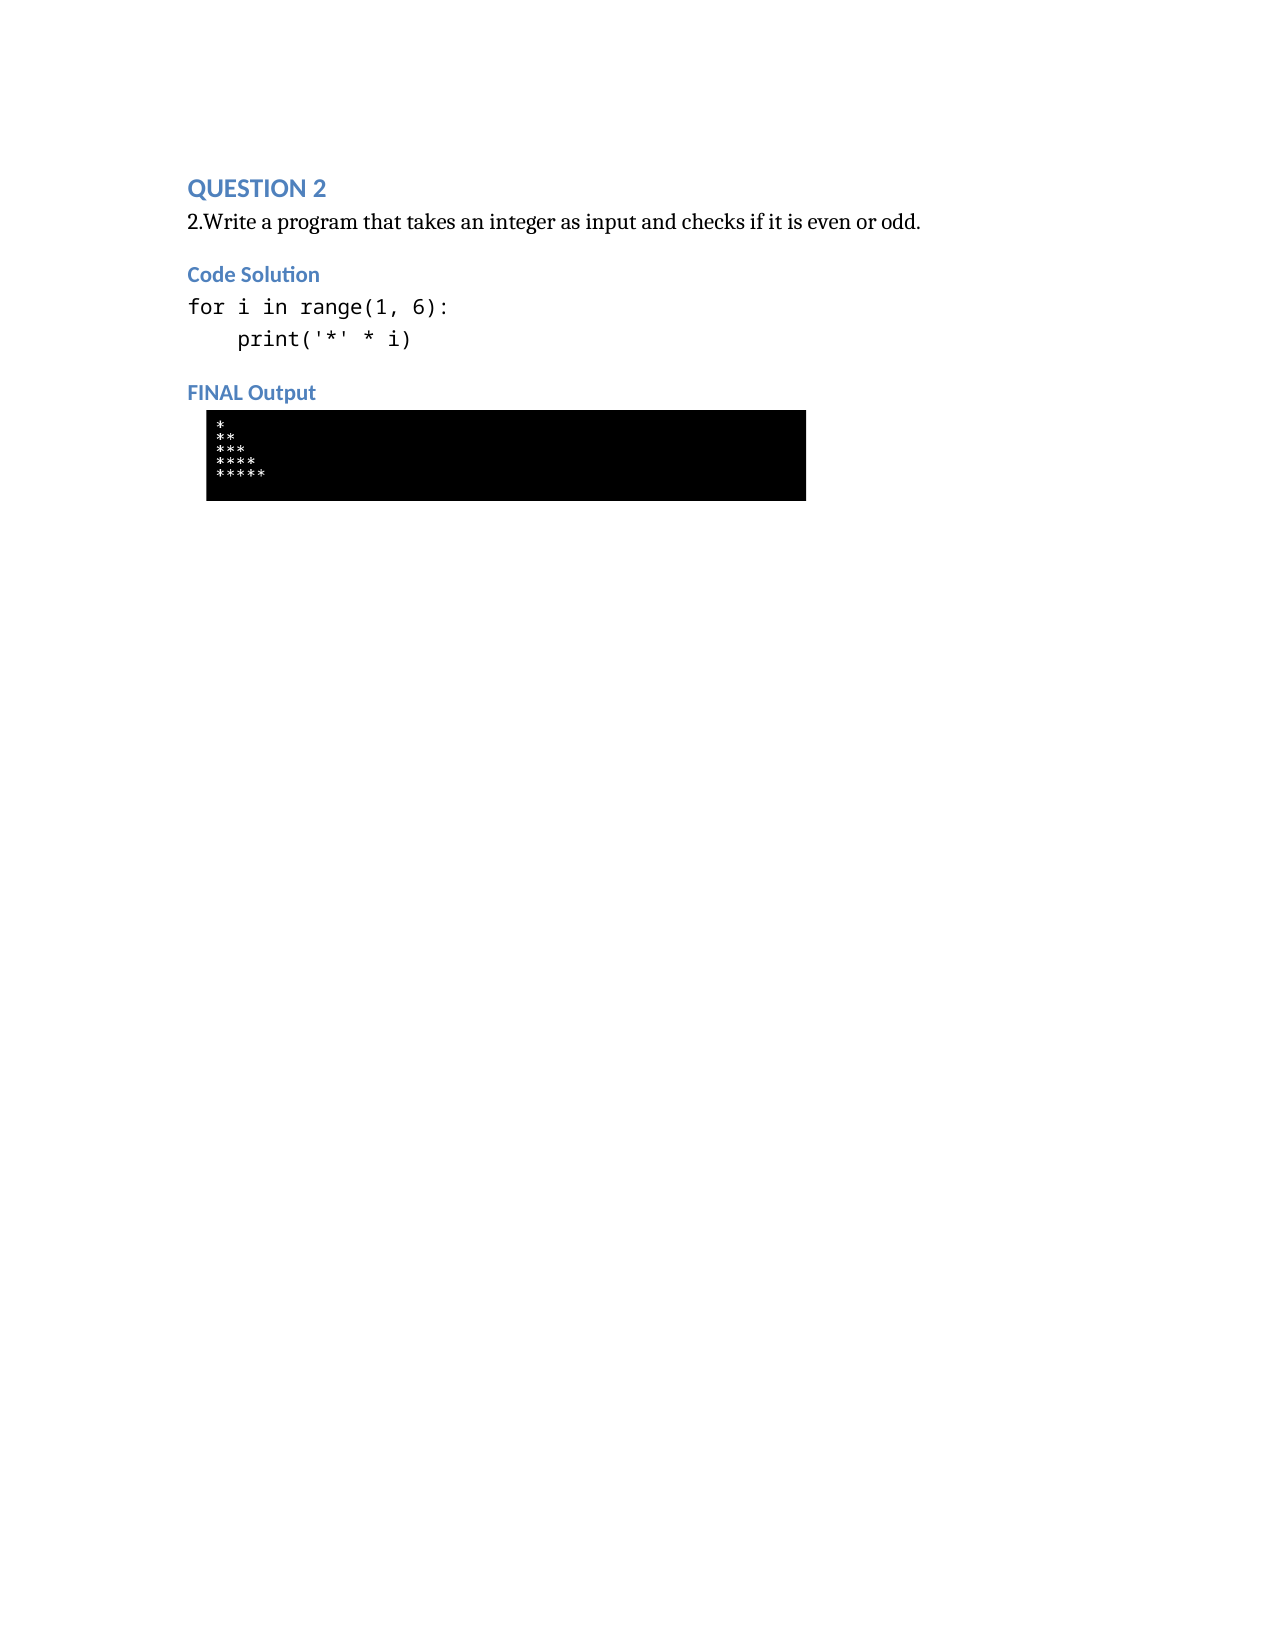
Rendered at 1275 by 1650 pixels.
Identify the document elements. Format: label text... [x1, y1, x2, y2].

picture [206, 410, 807, 501]
text 2.Write a program that takes an integer as input and checks if it is even or odd. [187, 209, 1087, 235]
subtitle FINAL Output [187, 378, 1087, 406]
subtitle QUESTION 2 [187, 171, 1087, 204]
subtitle Code Solution [187, 260, 1087, 288]
text for i in range(1, 6): print('*' * i) [187, 292, 1087, 353]
